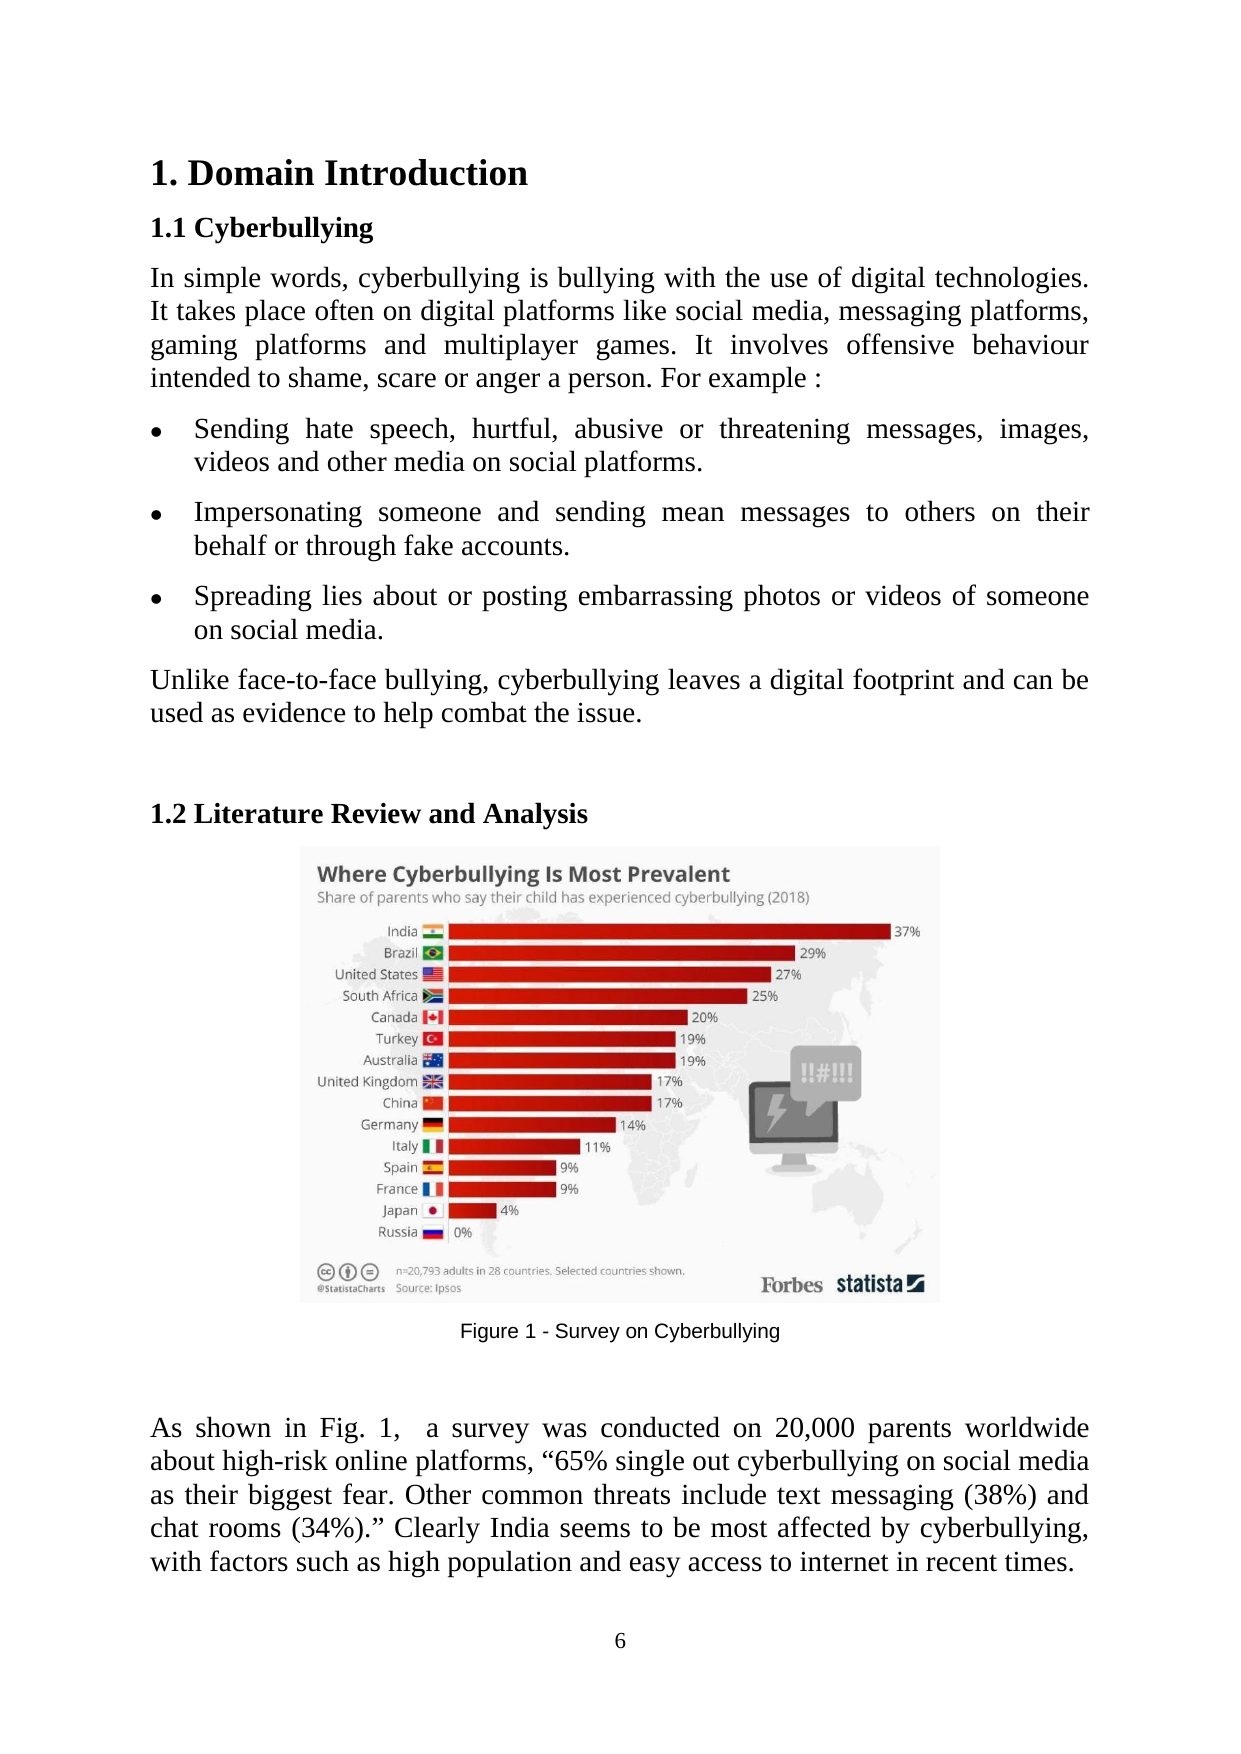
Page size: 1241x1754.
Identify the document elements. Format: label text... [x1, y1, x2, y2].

text 1.2 Literature Review and Analysis [150, 796, 1090, 829]
text In simple words, cyberbullying is bullying with the use of digital technologies. It takes place often on digital platforms like social media, messaging platforms, gaming platforms and multiplayer games. It involves offensive behaviour intended to shame, scare or anger a person. For example : [150, 260, 1090, 394]
text 1.1 Cyberbullying [150, 210, 1090, 243]
picture [300, 846, 940, 1303]
list Impersonating someone and sending mean messages to others on their behalf or through fake accounts. [150, 494, 1090, 562]
text Unlike face-to-face bullying, cyberbullying leaves a digital footprint and can be used as evidence to help combat the issue. [150, 662, 1090, 729]
list Domain Introduction [150, 150, 1090, 193]
list Sending hate speech, hurtful, abusive or threatening messages, images, videos and other media on social platforms. [150, 411, 1090, 478]
text As shown in Fig. 1, a survey was conducted on 20,000 parents worldwide about high-risk online platforms, “65% single out cyberbullying on social media as their biggest fear. Other common threats include text messaging (38%) and chat rooms (34%).” Clearly India seems to be most affected by cyberbullying, with factors such as high population and easy access to internet in recent times. [150, 1410, 1090, 1577]
text Figure 1 - Survey on Cyberbullying [150, 1319, 1090, 1343]
list Spreading lies about or posting embarrassing photos or videos of someone on social media. [150, 578, 1090, 645]
